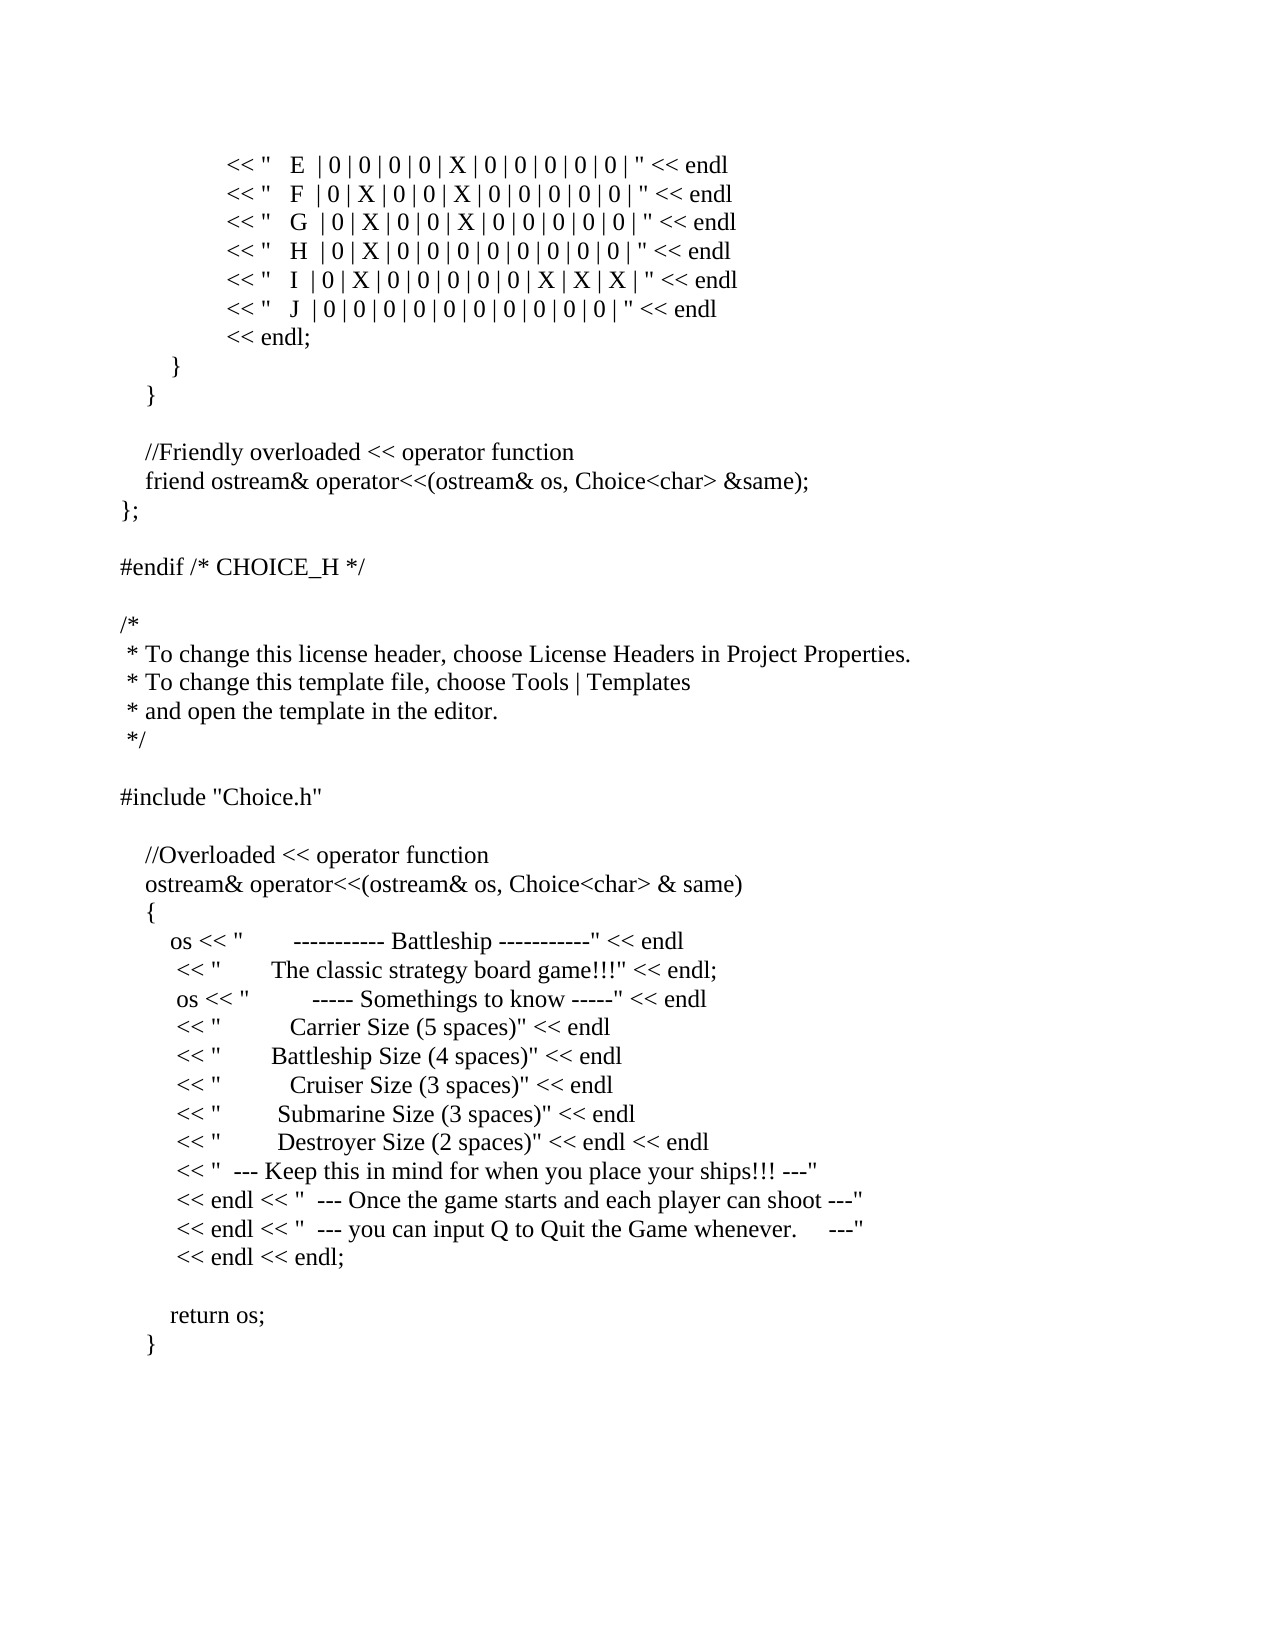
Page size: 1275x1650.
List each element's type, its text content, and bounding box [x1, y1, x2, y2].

text os << " ----------- Battleship -----------" << endl [120, 926, 1140, 955]
text << " Submarine Size (3 spaces)" << endl [120, 1099, 1140, 1127]
text << " E | 0 | 0 | 0 | 0 | X | 0 | 0 | 0 | 0 | 0 | " << endl [120, 150, 1140, 179]
text << " I | 0 | X | 0 | 0 | 0 | 0 | 0 | X | X | X | " << endl [120, 265, 1140, 294]
text << endl << endl; [120, 1242, 1140, 1271]
text } [120, 1329, 1140, 1357]
text friend ostream& operator<<(ostream& os, Choice<char> &same); [120, 466, 1140, 495]
text { [120, 897, 1140, 926]
text ostream& operator<<(ostream& os, Choice<char> & same) [120, 869, 1140, 897]
text << " Battleship Size (4 spaces)" << endl [120, 1041, 1140, 1070]
text return os; [120, 1300, 1140, 1329]
text os << " ----- Somethings to know -----" << endl [120, 984, 1140, 1012]
text }; [120, 495, 1140, 524]
text << " Destroyer Size (2 spaces)" << endl << endl [120, 1127, 1140, 1156]
text << endl; [120, 322, 1140, 351]
text #endif /* CHOICE_H */ [120, 552, 1140, 581]
text << " Cruiser Size (3 spaces)" << endl [120, 1070, 1140, 1099]
text } [120, 351, 1140, 380]
text << " H | 0 | X | 0 | 0 | 0 | 0 | 0 | 0 | 0 | 0 | " << endl [120, 236, 1140, 265]
text << " --- Keep this in mind for when you place your ships!!! ---" [120, 1156, 1140, 1185]
text << " G | 0 | X | 0 | 0 | X | 0 | 0 | 0 | 0 | 0 | " << endl [120, 207, 1140, 236]
text << " F | 0 | X | 0 | 0 | X | 0 | 0 | 0 | 0 | 0 | " << endl [120, 179, 1140, 207]
text << endl << " --- Once the game starts and each player can shoot ---" [120, 1185, 1140, 1214]
text * and open the template in the editor. [120, 696, 1140, 725]
text */ [120, 725, 1140, 754]
text << " Carrier Size (5 spaces)" << endl [120, 1012, 1140, 1041]
text //Overloaded << operator function [120, 840, 1140, 869]
text * To change this license header, choose License Headers in Project Properties. [120, 639, 1140, 667]
text << " J | 0 | 0 | 0 | 0 | 0 | 0 | 0 | 0 | 0 | 0 | " << endl [120, 294, 1140, 322]
text } [120, 380, 1140, 409]
text #include "Choice.h" [120, 782, 1140, 811]
text //Friendly overloaded << operator function [120, 437, 1140, 466]
text /* [120, 610, 1140, 639]
text * To change this template file, choose Tools | Templates [120, 667, 1140, 696]
text << " The classic strategy board game!!!" << endl; [120, 955, 1140, 984]
text << endl << " --- you can input Q to Quit the Game whenever. ---" [120, 1214, 1140, 1242]
